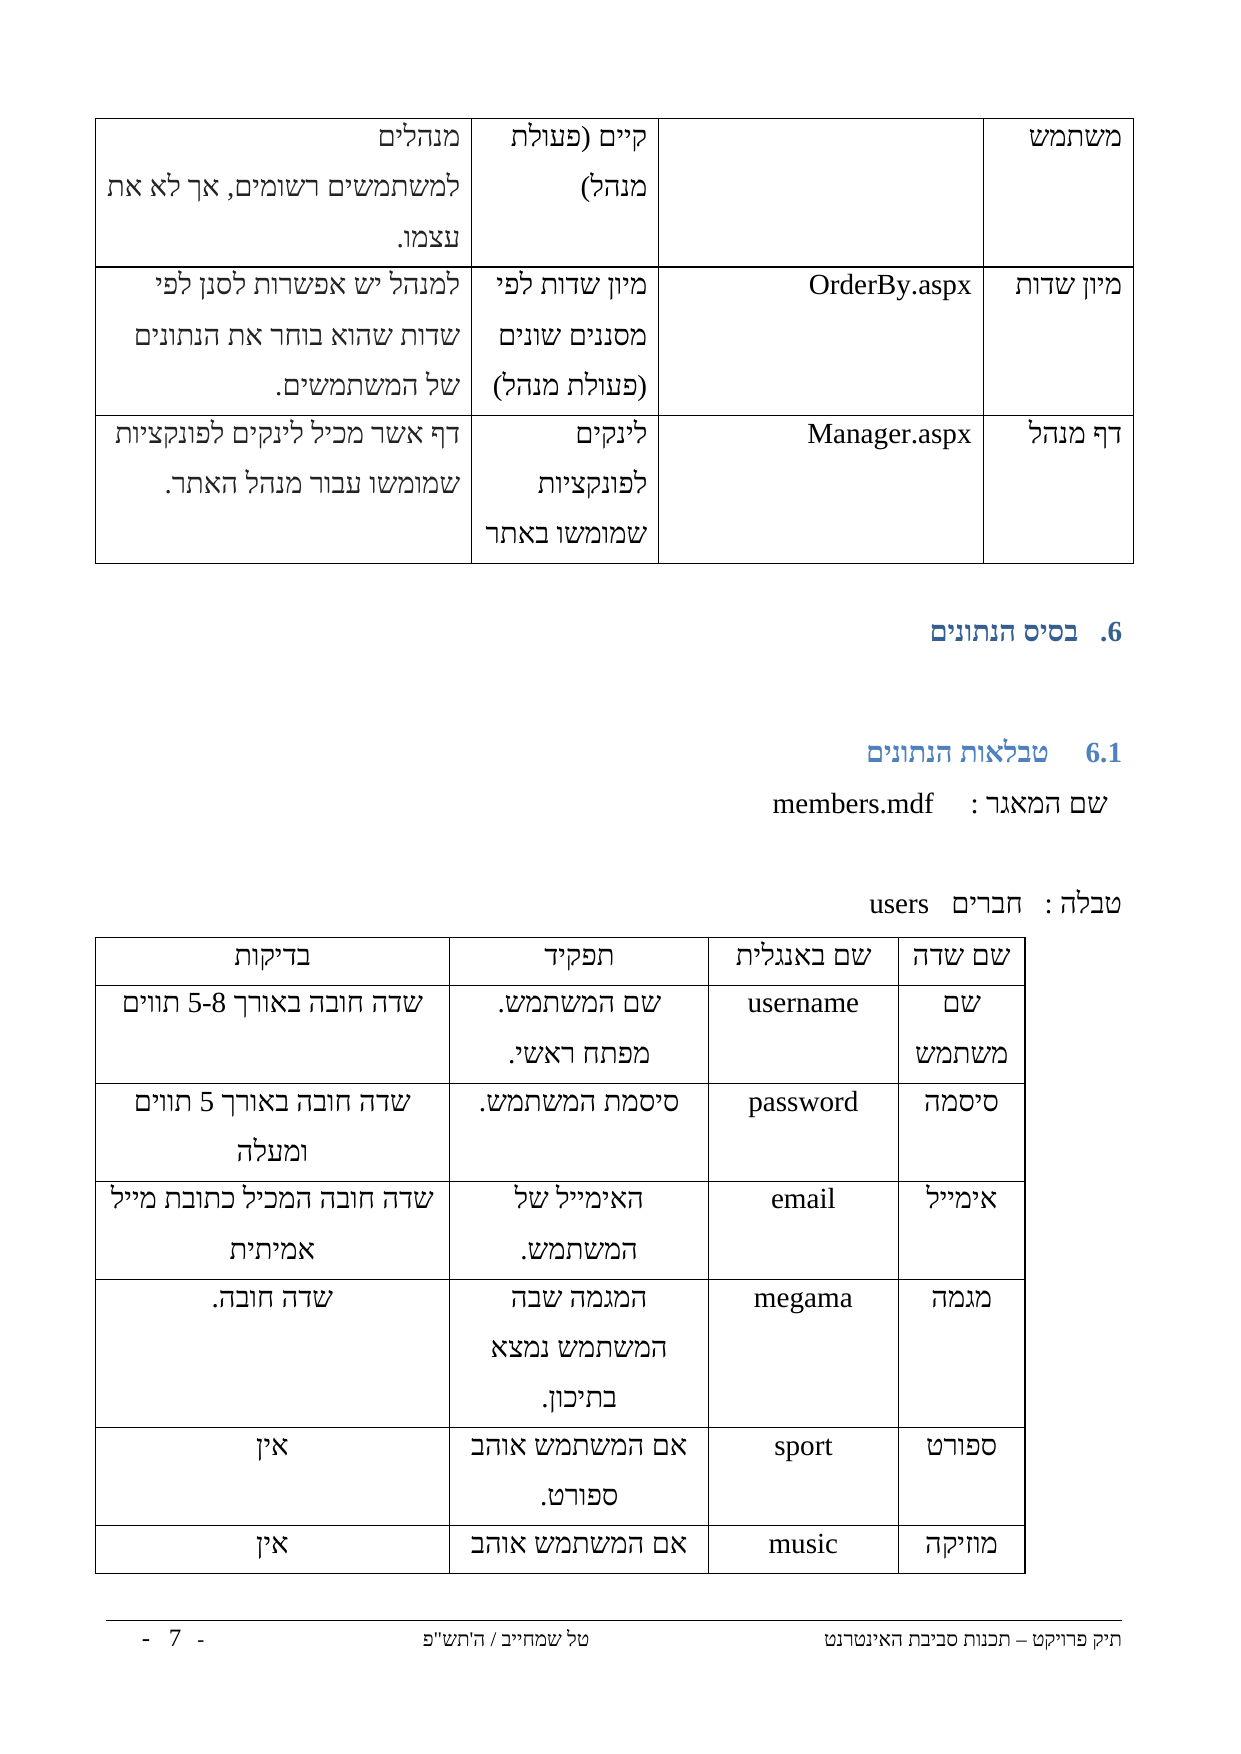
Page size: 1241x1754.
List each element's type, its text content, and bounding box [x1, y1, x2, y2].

table_cell לינקים לפונקציות שמומשו באתר [472, 416, 658, 563]
table_cell OrderBy.aspx [659, 268, 983, 415]
table_cell sport [709, 1428, 898, 1525]
table_cell סיסמת המשתמש. [450, 1084, 708, 1181]
table_cell אם המשתמש אוהב ספורט. [450, 1428, 708, 1525]
table_cell username [709, 986, 898, 1083]
table_cell אימייל [899, 1182, 1024, 1279]
table_cell אין [96, 1526, 449, 1573]
subtitle 6. בסיס הנתונים [106, 614, 1122, 648]
table_cell ספורט [899, 1428, 1024, 1525]
table_cell אין [96, 1428, 449, 1525]
text שם המאגר : members.mdf [106, 786, 1122, 819]
table_cell מגמה [899, 1280, 1024, 1427]
table_header תפקיד [450, 938, 708, 984]
table_cell password [709, 1084, 898, 1181]
table_cell שדה חובה באורך 5-8 תווים [96, 986, 449, 1083]
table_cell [450, 1526, 708, 1573]
table_cell האימייל של המשתמש. [450, 1182, 708, 1279]
table_header שם שדה [899, 938, 1024, 984]
table_cell megama [709, 1280, 898, 1427]
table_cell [659, 119, 983, 266]
table_cell מיון שדות לפי מסננים שונים (פעולת מנהל) [472, 268, 658, 415]
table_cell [96, 119, 471, 266]
table_cell מוזיקה [899, 1526, 1024, 1573]
table_cell שם המשתמש. מפתח ראשי. [450, 986, 708, 1083]
table_cell דף אשר מכיל לינקים לפונקציות שמומשו עבור מנהל האתר. [96, 416, 471, 563]
table_cell דף מנהל [984, 416, 1133, 563]
table_header שם באנגלית [709, 938, 898, 984]
table_cell סיסמה [899, 1084, 1024, 1181]
text טבלה : חברים users [106, 887, 1122, 920]
table_cell למנהל יש אפשרות לסנן לפי שדות שהוא בוחר את הנתונים של המשתמשים. [96, 268, 471, 415]
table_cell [984, 119, 1133, 266]
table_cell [472, 119, 658, 266]
table_cell המגמה שבה המשתמש נמצא בתיכון. [450, 1280, 708, 1427]
table_cell שדה חובה. [96, 1280, 449, 1427]
table_cell שם משתמש [899, 986, 1024, 1083]
table_cell שדה חובה באורך 5 תווים ומעלה [96, 1084, 449, 1181]
table_cell music [709, 1526, 898, 1573]
table_cell מיון שדות [984, 268, 1133, 415]
table_cell שדה חובה המכיל כתובת מייל אמיתית [96, 1182, 449, 1279]
table_cell Manager.aspx [659, 416, 983, 563]
table_cell email [709, 1182, 898, 1279]
table_header בדיקות [96, 938, 449, 984]
subtitle 6.1 טבלאות הנתונים [106, 736, 1122, 769]
